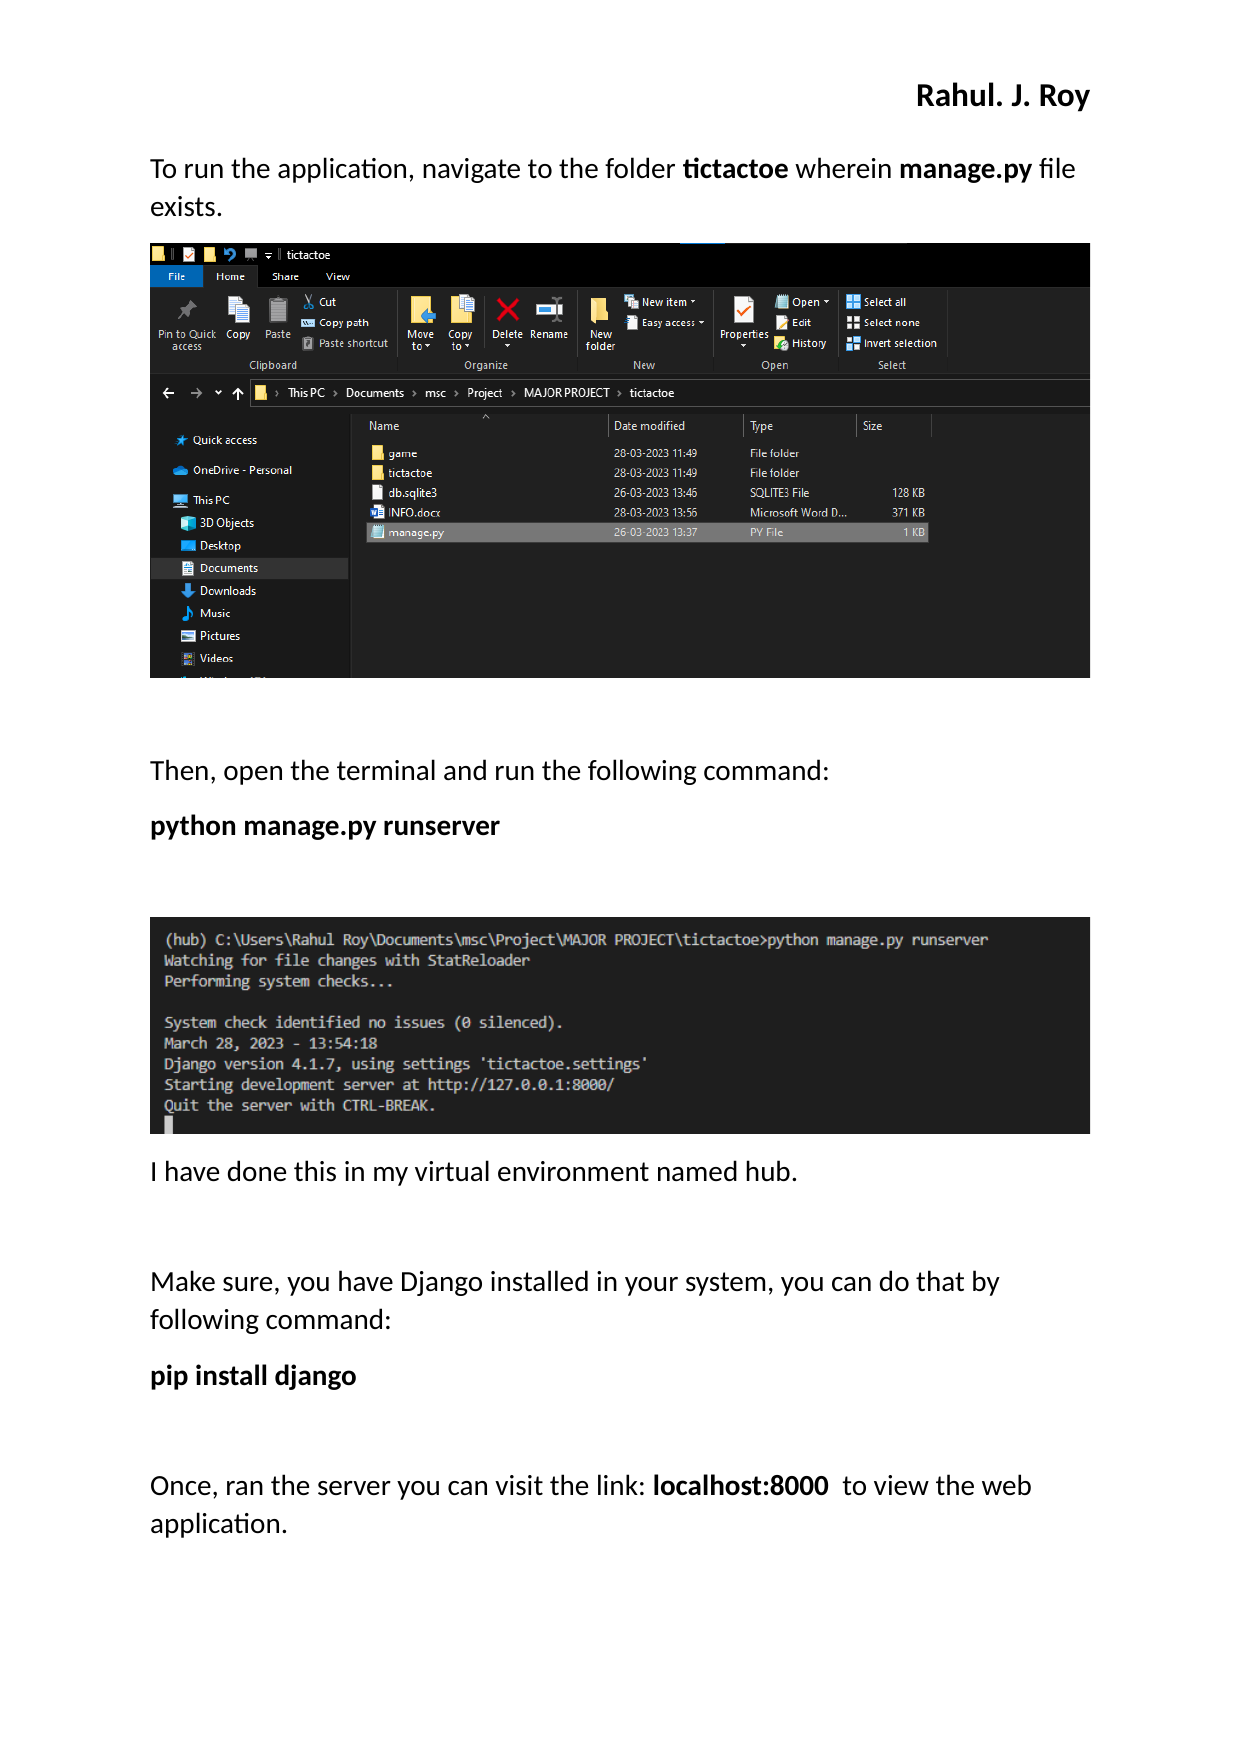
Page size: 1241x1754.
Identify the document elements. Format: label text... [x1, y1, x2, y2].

text pip install django [150, 1357, 1090, 1392]
text python manage.py runserver [150, 807, 1090, 842]
text To run the application, navigate to the folder tictactoe wherein manage.py file exists. [150, 150, 1090, 224]
picture [150, 917, 1091, 1134]
text Then, open the terminal and run the following command: [150, 752, 1090, 787]
picture [150, 243, 1091, 678]
text Make sure, you have Django installed in your system, you can do that by following command: [150, 1263, 1090, 1337]
text I have done this in my virtual environment named hub. [150, 1153, 1090, 1188]
text Once, ran the server you can visit the link: localhost:8000 to view the web application. [150, 1467, 1090, 1541]
